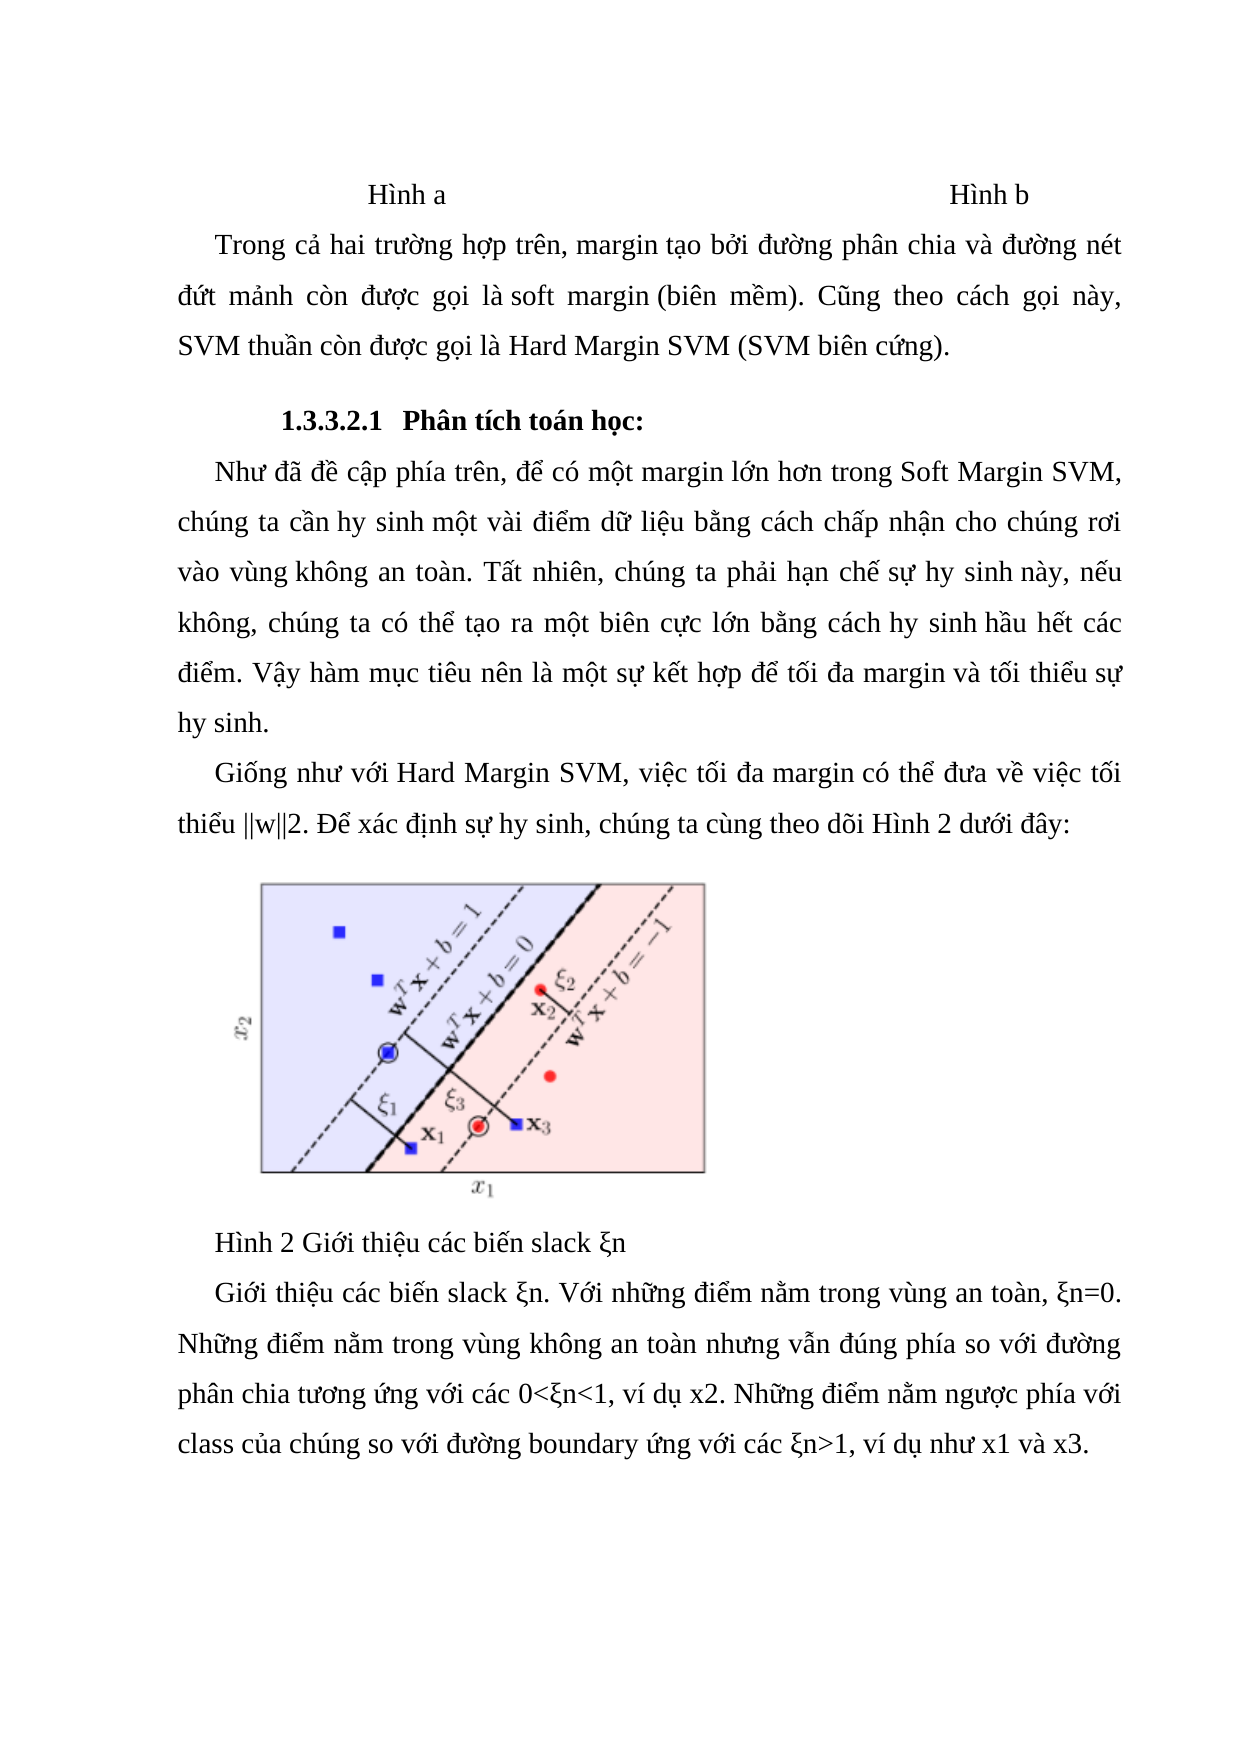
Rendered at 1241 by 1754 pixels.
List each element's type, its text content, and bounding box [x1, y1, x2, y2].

picture [214, 856, 732, 1211]
text Hình 2 Giới thiệu các biến slack ξn [177, 1225, 1122, 1259]
text Giới thiệu các biến slack ξn. Với những điểm nằm trong vùng an toàn, ξn=0. Những điểm nằm trong vùng không an toàn nhưng vẫn đúng phía so với đường phân chia tương ứng với các 0<ξn<1, ví dụ x2. Những điểm nằm ngược phía với class của chúng so với đường boundary ứng với các ξn>1, ví dụ như x1 và x3. [177, 1276, 1122, 1460]
text Hình a Hình b [177, 177, 1122, 211]
text Giống như với Hard Margin SVM, việc tối đa margin có thể đưa về việc tối thiểu ||w||2. Để xác định sự hy sinh, chúng ta cùng theo dõi Hình 2 dưới đây: [177, 756, 1122, 839]
text 1.3.3.2.1 Phân tích toán học: [177, 403, 1122, 437]
text Như đã đề cập phía trên, để có một margin lớn hơn trong Soft Margin SVM, chúng ta cần hy sinh một vài điểm dữ liệu bằng cách chấp nhận cho chúng rơi vào vùng không an toàn. Tất nhiên, chúng ta phải hạn chế sự hy sinh này, nếu không, chúng ta có thể tạo ra một biên cực lớn bằng cách hy sinh hầu hết các điểm. Vậy hàm mục tiêu nên là một sự kết hợp để tối đa margin và tối thiểu sự hy sinh. [177, 454, 1122, 739]
text Trong cả hai trường hợp trên, margin tạo bởi đường phân chia và đường nét đứt mảnh còn được gọi là soft margin (biên mềm). Cũng theo cách gọi này, SVM thuần còn được gọi là Hard Margin SVM (SVM biên cứng). [177, 227, 1122, 362]
